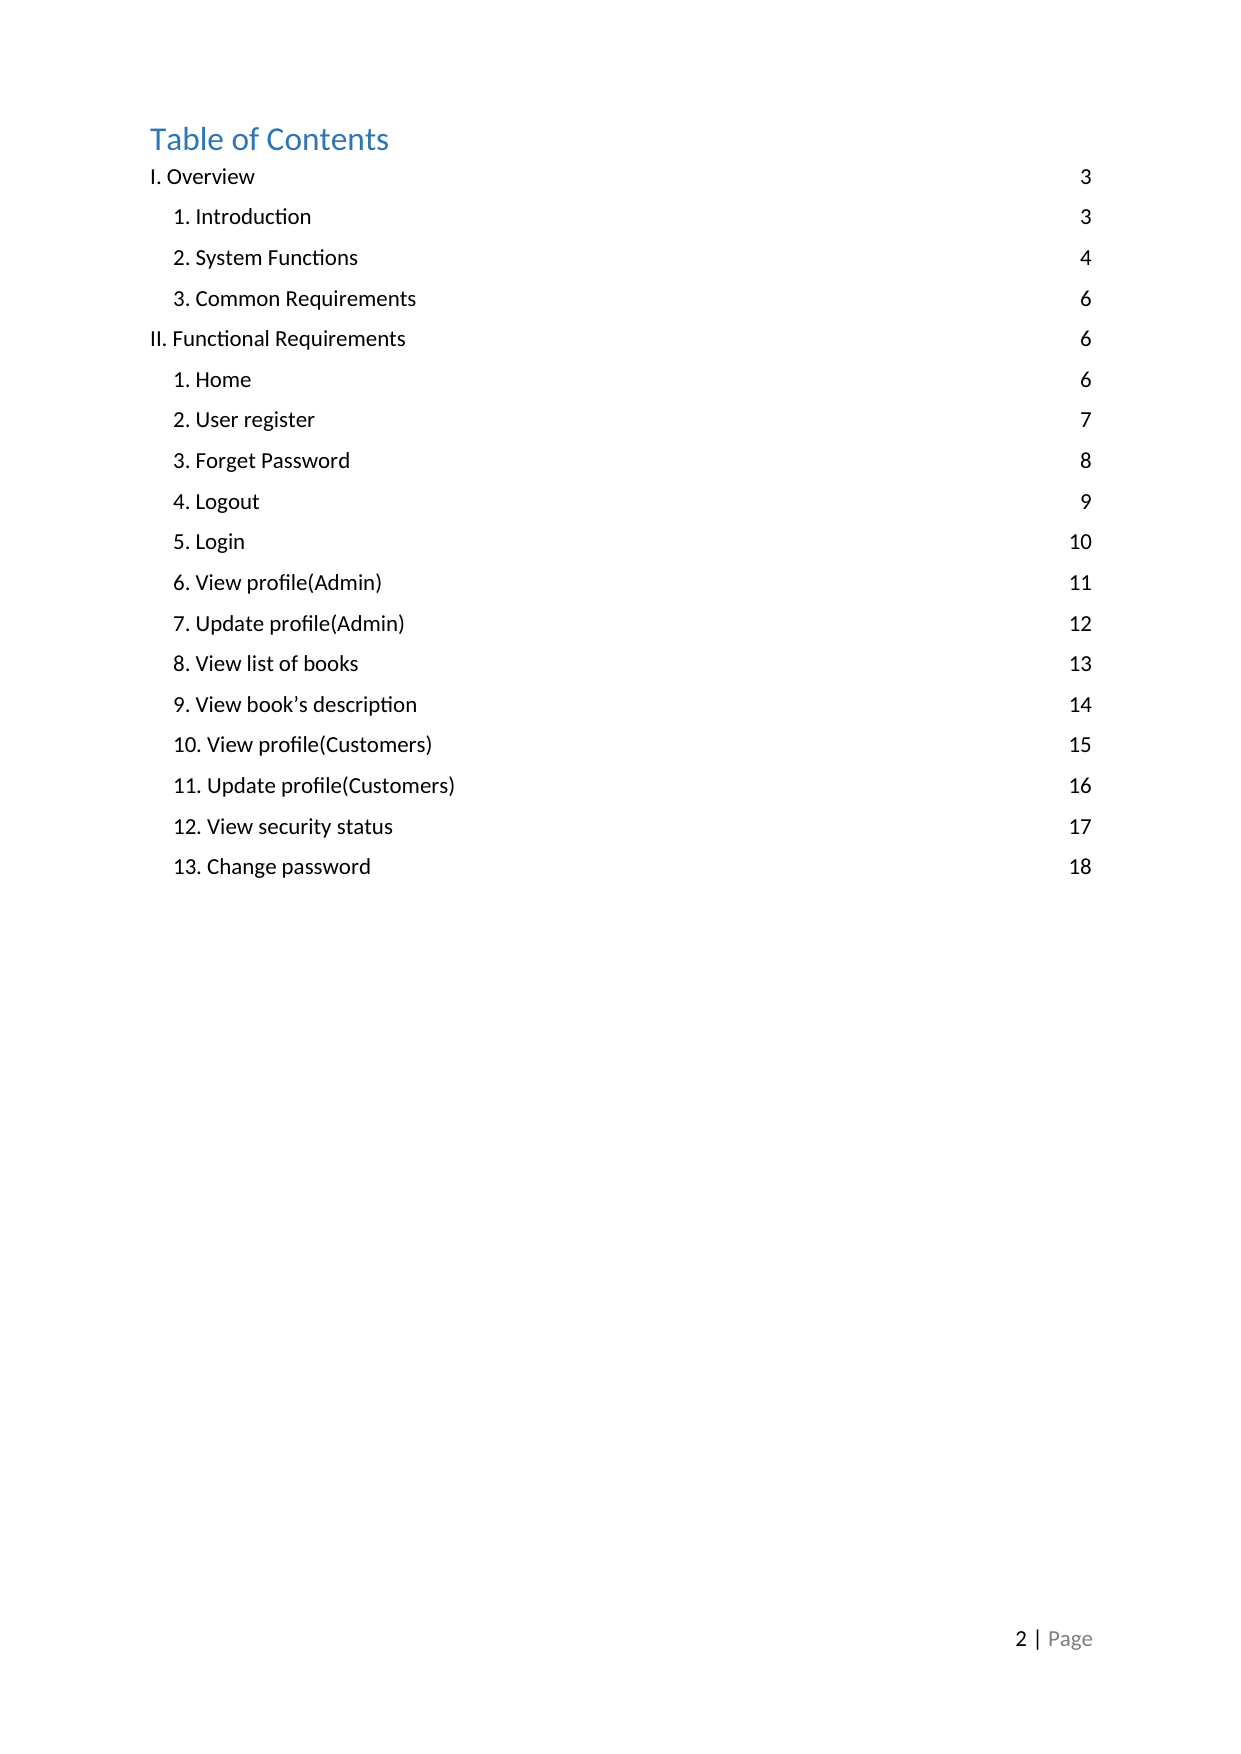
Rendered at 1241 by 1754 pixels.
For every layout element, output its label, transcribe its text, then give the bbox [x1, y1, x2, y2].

text Table of Contents [150, 118, 1093, 159]
